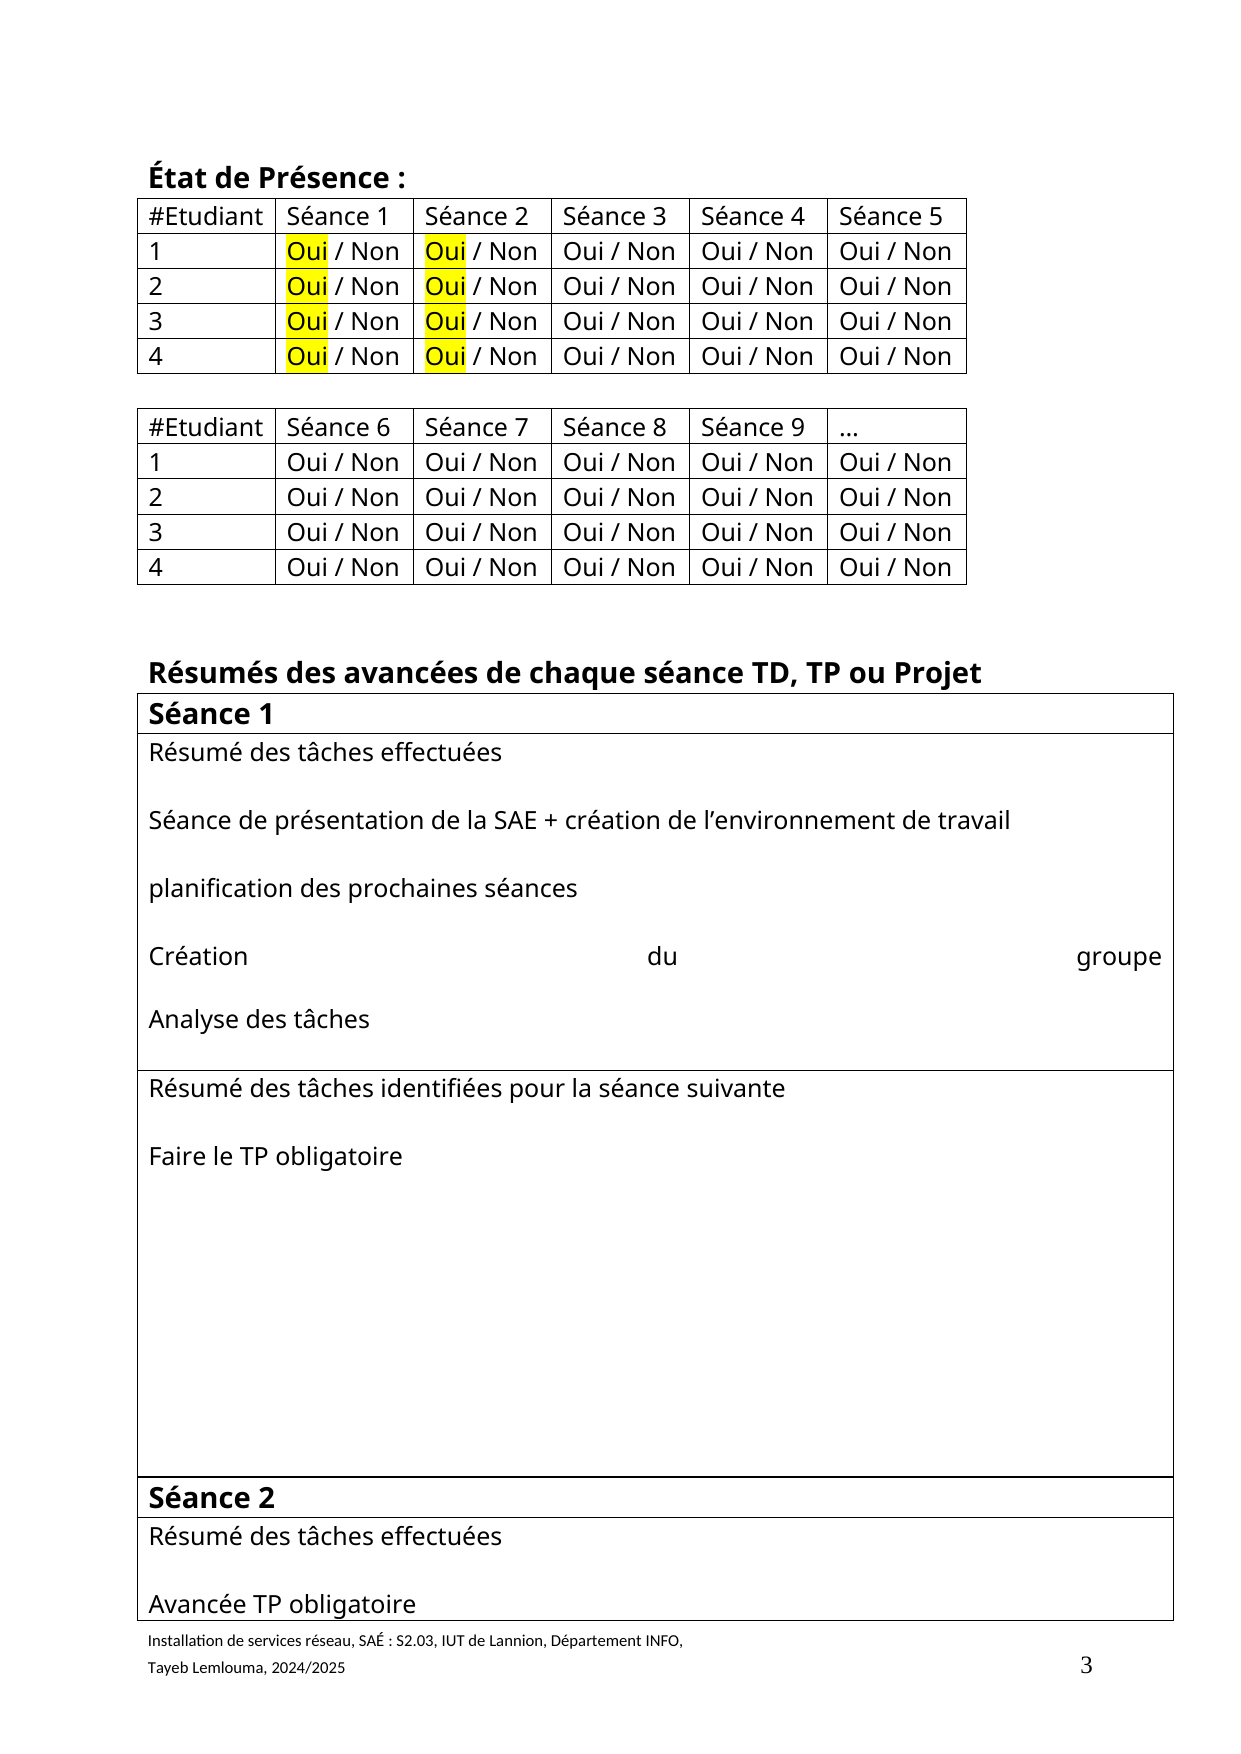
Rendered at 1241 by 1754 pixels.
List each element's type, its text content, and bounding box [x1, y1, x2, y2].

text Résumés des avancées de chaque séance TD, TP ou Projet [148, 653, 1092, 692]
table_cell Oui / Non [328, 339, 413, 373]
table_cell Oui / Non [276, 515, 413, 548]
table_cell 1 [138, 234, 275, 268]
table_cell Oui / Non [828, 444, 966, 478]
table_cell Séance 2 [138, 1478, 1173, 1517]
table_cell Oui / Non [690, 234, 827, 268]
table_cell Résumé des tâches effectuées Séance de présentation de la SAE + création de l’environnement de travail planification des prochaines séances Création du groupe Analyse des tâches [138, 734, 1173, 1069]
table_cell Oui / Non [328, 234, 413, 268]
table_header Séance 1 [138, 694, 1173, 733]
table_cell 3 [138, 515, 275, 548]
table_cell Oui / Non [466, 304, 551, 338]
table_cell 2 [138, 479, 275, 513]
table_cell Oui / Non [552, 234, 689, 268]
table_cell Oui / Non [690, 304, 827, 338]
table_cell Oui / Non [552, 304, 689, 338]
table_header #Etudiant [138, 409, 275, 443]
table_cell Oui / Non [552, 444, 689, 478]
table_cell Oui / Non [690, 444, 827, 478]
text État de Présence : [148, 158, 1092, 197]
table_cell Oui / Non [328, 304, 413, 338]
table_cell Oui / Non [552, 339, 689, 373]
table_cell Oui / Non [690, 269, 827, 303]
table_cell Oui / Non [276, 444, 413, 478]
table_cell Oui / Non [690, 339, 827, 373]
table_header Séance 5 [828, 199, 966, 233]
table_cell 1 [138, 444, 275, 478]
table_cell Oui / Non [466, 339, 551, 373]
table_cell Oui / Non [552, 515, 689, 548]
table_cell Oui / Non [828, 234, 966, 268]
table_cell Oui / Non [466, 269, 551, 303]
table_cell 4 [138, 339, 275, 373]
table_cell Oui / Non [414, 444, 551, 478]
table_cell Oui / Non [828, 269, 966, 303]
table_cell 4 [138, 550, 275, 584]
table_header Séance 3 [552, 199, 689, 233]
table_cell Oui / Non [828, 339, 966, 373]
table_cell Oui / Non [690, 515, 827, 548]
table_header Séance 1 [276, 199, 413, 233]
table_cell Oui / Non [552, 479, 689, 513]
table_cell Oui / Non [414, 515, 551, 548]
table_cell Oui / Non [414, 479, 551, 513]
table_cell Oui / Non [276, 479, 413, 513]
table_header Séance 7 [414, 409, 551, 443]
table_cell Oui / Non [552, 550, 689, 584]
table_cell Oui / Non [690, 550, 827, 584]
table_cell Oui / Non [828, 515, 966, 548]
table_cell Oui / Non [414, 550, 551, 584]
table_cell Oui / Non [828, 479, 966, 513]
table_cell Résumé des tâches identifiées pour la séance suivante Faire le TP obligatoire [138, 1071, 1173, 1476]
table_header Séance 8 [552, 409, 689, 443]
table_cell 3 [138, 304, 275, 338]
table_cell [138, 1518, 1173, 1620]
table_header … [828, 409, 966, 443]
table_cell Oui / Non [328, 269, 413, 303]
table_cell Oui / Non [828, 304, 966, 338]
table_cell 2 [138, 269, 275, 303]
table_cell Oui / Non [552, 269, 689, 303]
table_cell Oui / Non [690, 479, 827, 513]
table_cell Oui / Non [466, 234, 551, 268]
table_cell Oui / Non [276, 550, 413, 584]
table_header Séance 4 [690, 199, 827, 233]
table_header Séance 6 [276, 409, 413, 443]
table_header Séance 9 [690, 409, 827, 443]
table_cell Oui / Non [828, 550, 966, 584]
table_header Séance 2 [414, 199, 551, 233]
table_header #Etudiant [138, 199, 275, 233]
